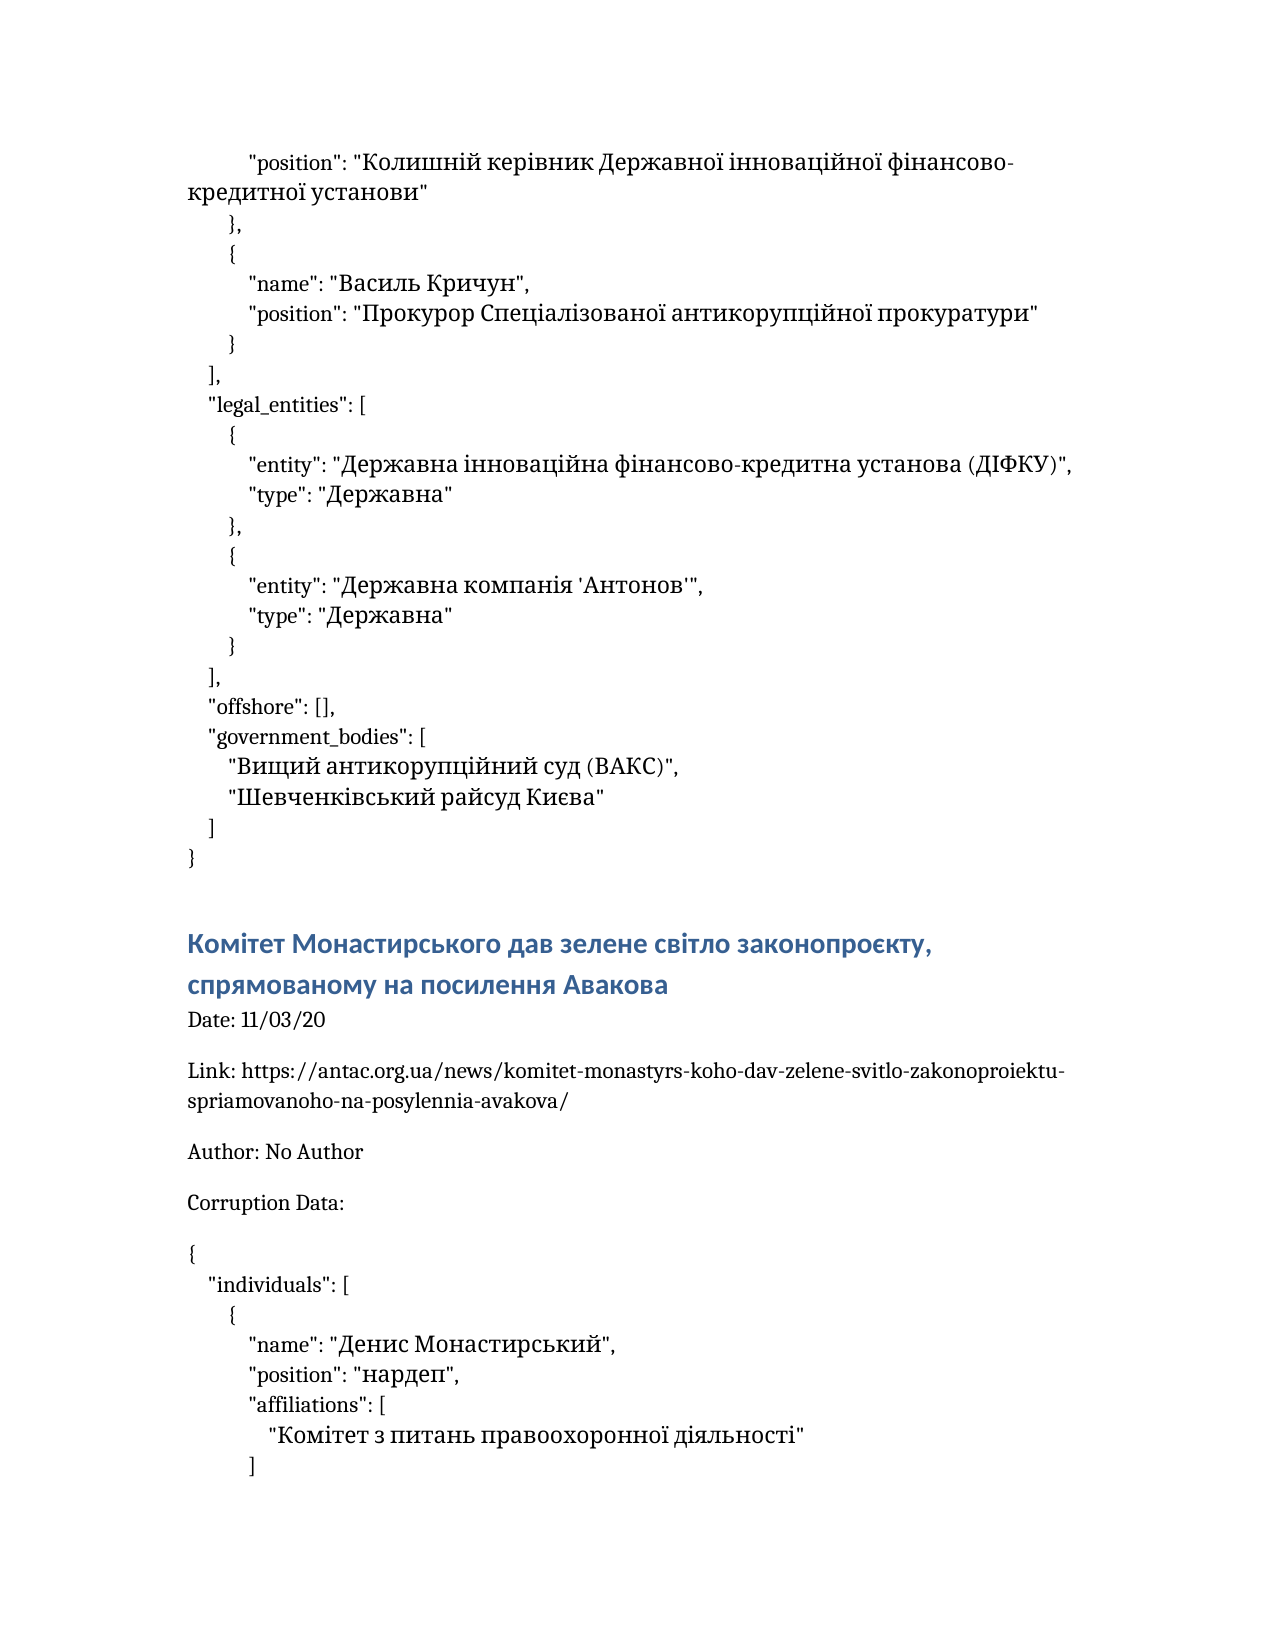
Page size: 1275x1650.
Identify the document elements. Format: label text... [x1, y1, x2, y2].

text Author: No Author [187, 1139, 1087, 1166]
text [187, 1241, 1087, 1479]
text Date: 11/03/20 [187, 1007, 1087, 1033]
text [187, 150, 1087, 871]
text Corruption Data: [187, 1190, 1087, 1217]
text Link: https://antac.org.ua/news/komitet-monastyrs-koho-dav-zelene-svitlo-zakonoproiektu-spriamovanoho-na-posylennia-avakova/ [187, 1058, 1087, 1114]
subtitle Комітет Монастирського дав зелене світло законопроєкту, спрямованому на посилення Авакова [187, 925, 1087, 1002]
